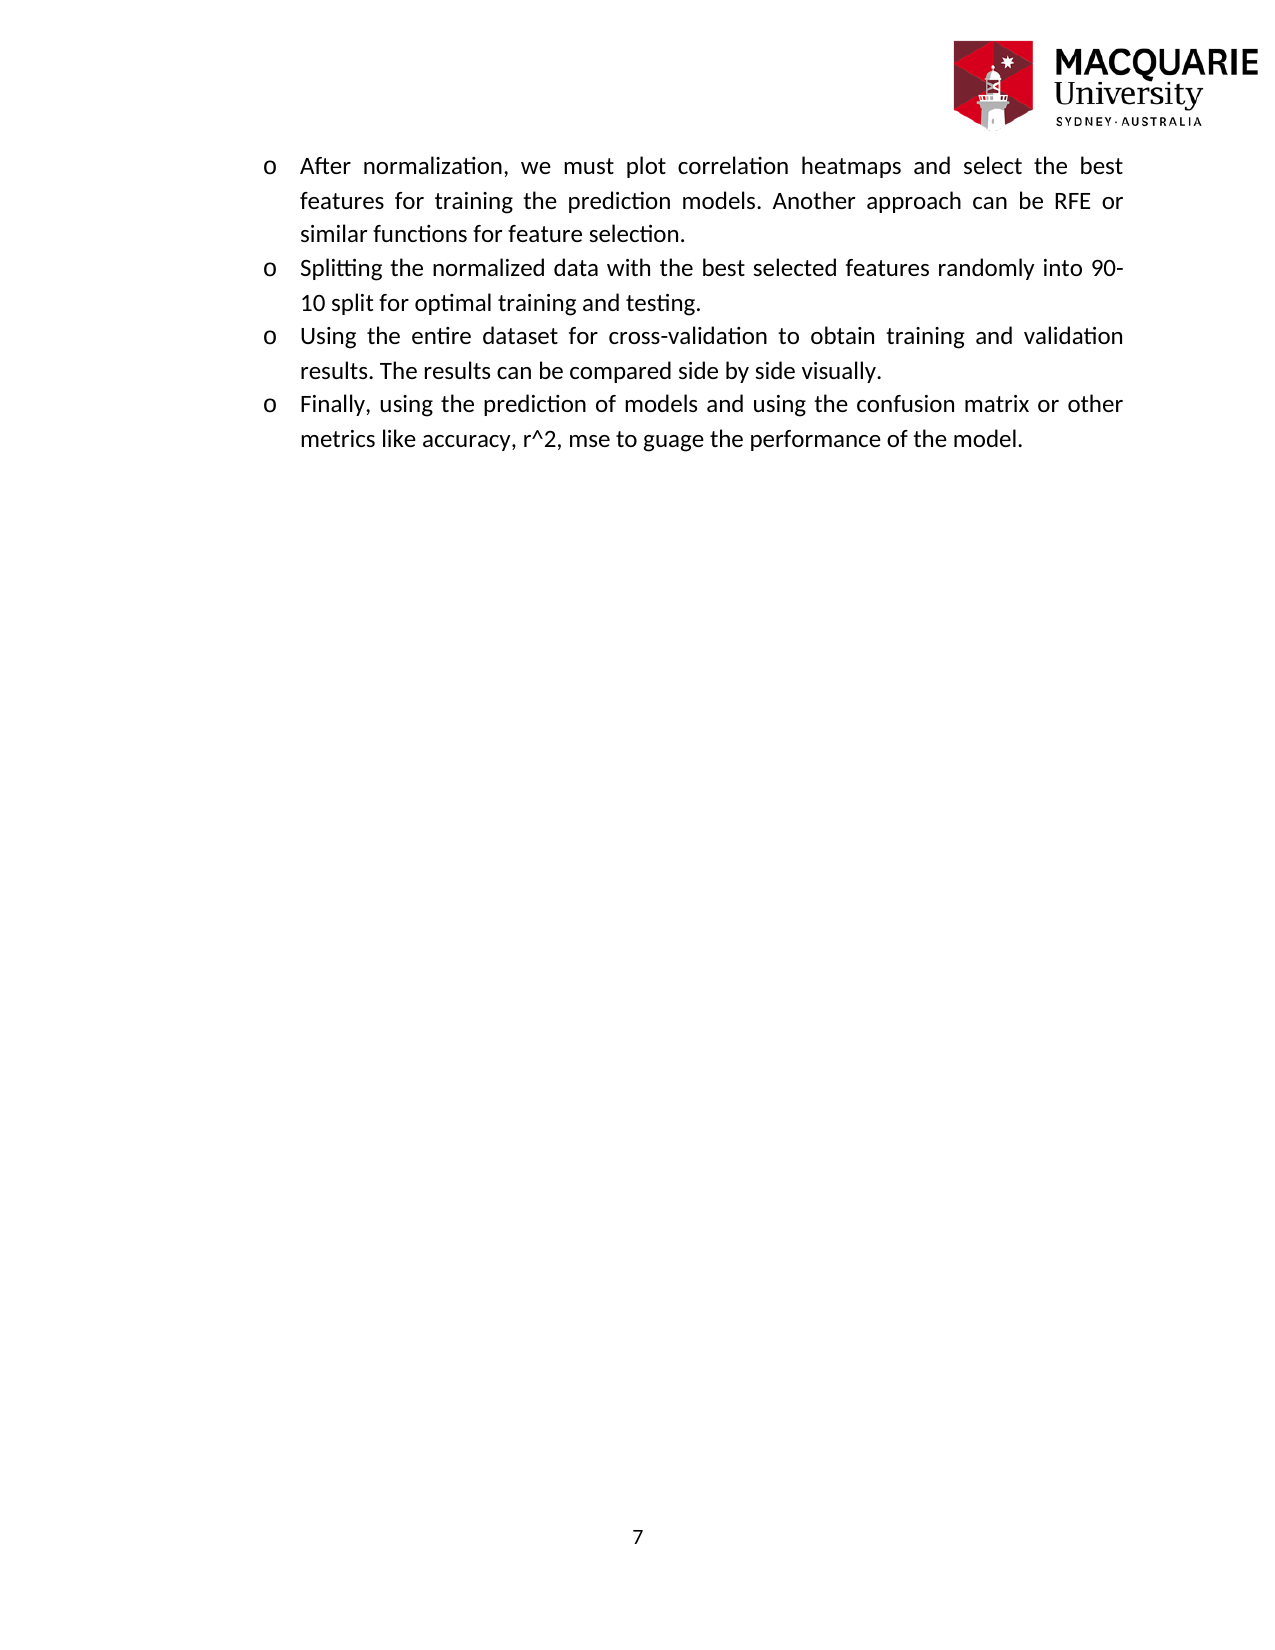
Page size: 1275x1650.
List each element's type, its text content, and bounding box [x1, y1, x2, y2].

list Using the entire dataset for cross-validation to obtain training and validation results. The results can be compared side by side visually. [262, 320, 1125, 386]
list Finally, using the prediction of models and using the confusion matrix or other metrics like accuracy, r^2, mse to guage the performance of the model. [262, 388, 1125, 454]
list After normalization, we must plot correlation heatmaps and select the best features for training the prediction models. Another approach can be RFE or similar functions for feature selection. [262, 150, 1125, 249]
picture [953, 0, 1258, 172]
list Splitting the normalized data with the best selected features randomly into 90-10 split for optimal training and testing. [262, 252, 1125, 317]
